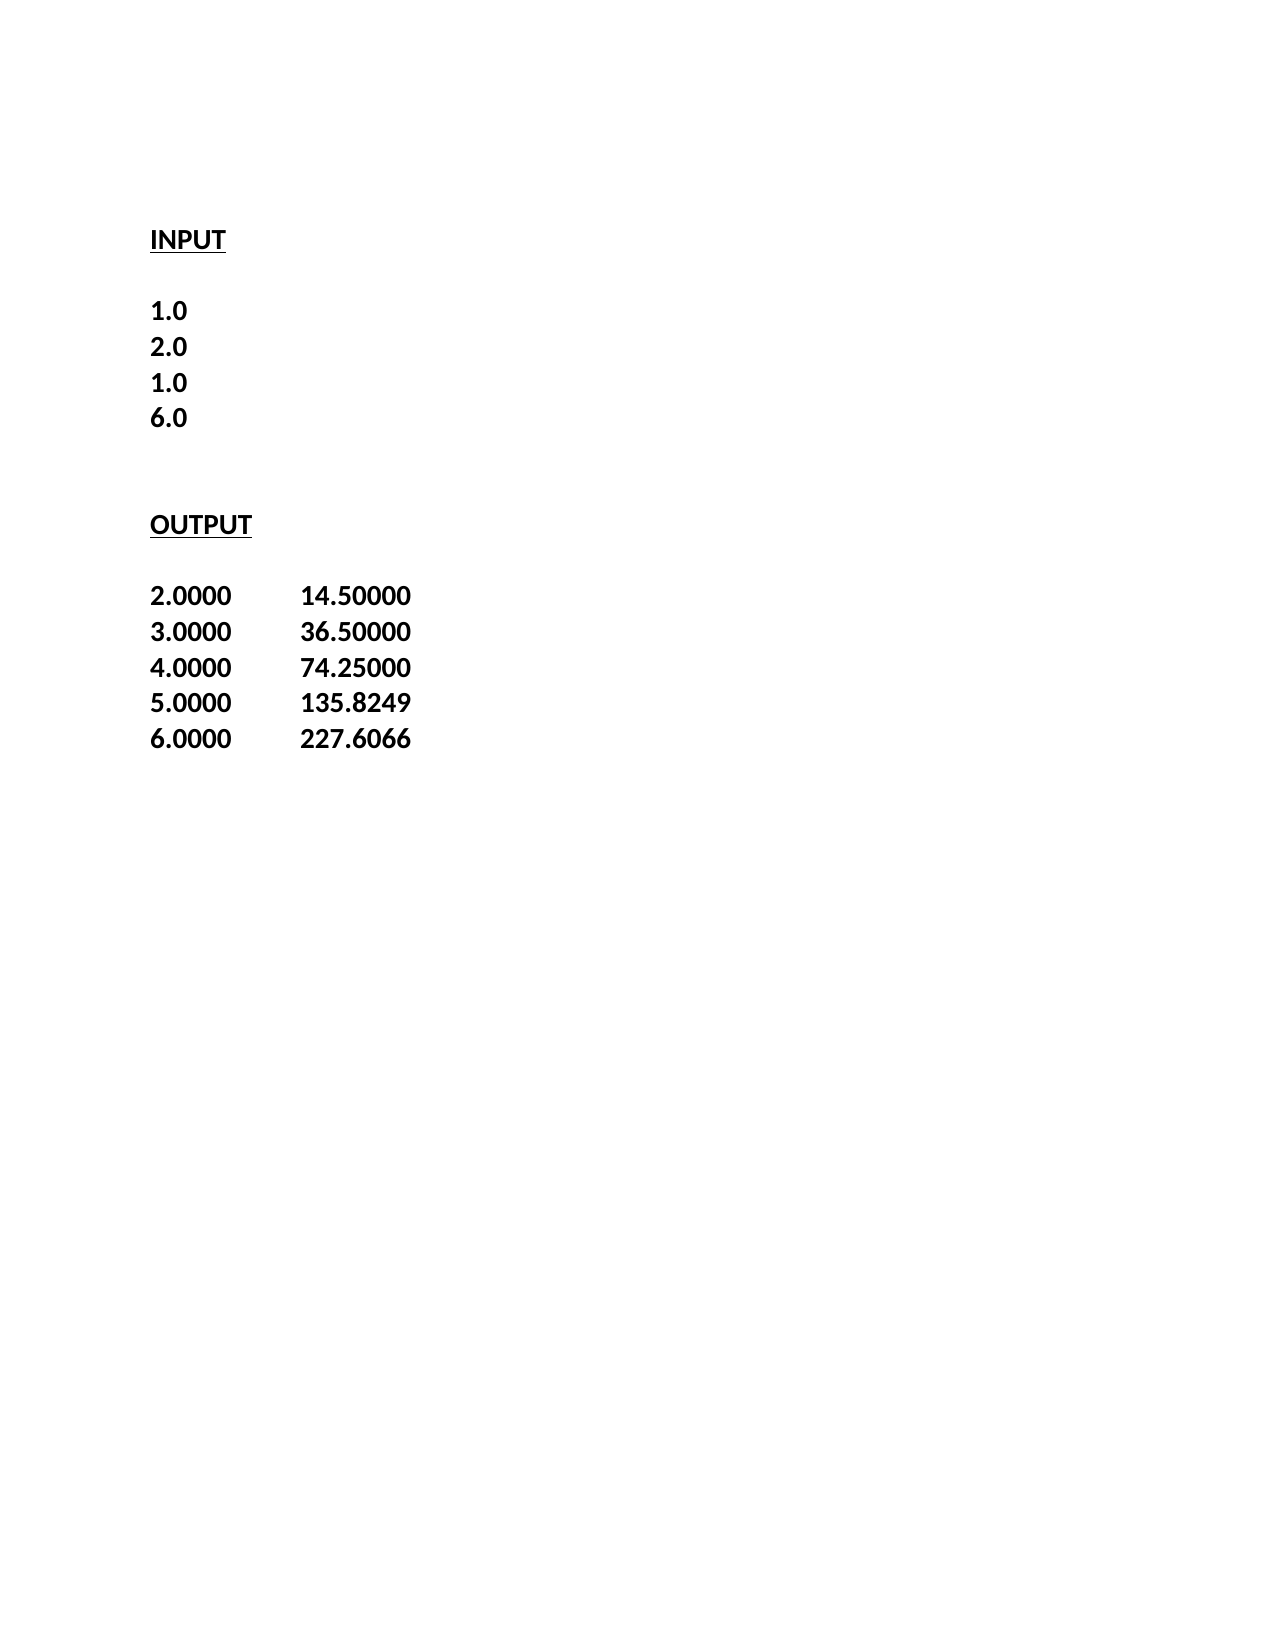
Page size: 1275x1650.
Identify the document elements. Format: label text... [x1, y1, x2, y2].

text 4.0000 74.25000 [150, 649, 1125, 684]
text 2.0 [150, 328, 1125, 364]
text 5.0000 135.8249 [150, 684, 1125, 720]
text INPUT [150, 221, 1125, 257]
text 1.0 [150, 292, 1125, 328]
text OUTPUT [150, 506, 1125, 542]
text 2.0000 14.50000 [150, 577, 1125, 613]
text 3.0000 36.50000 [150, 613, 1125, 649]
text 6.0 [150, 399, 1125, 435]
text 1.0 [150, 364, 1125, 399]
text 6.0000 227.6066 [150, 720, 1125, 756]
